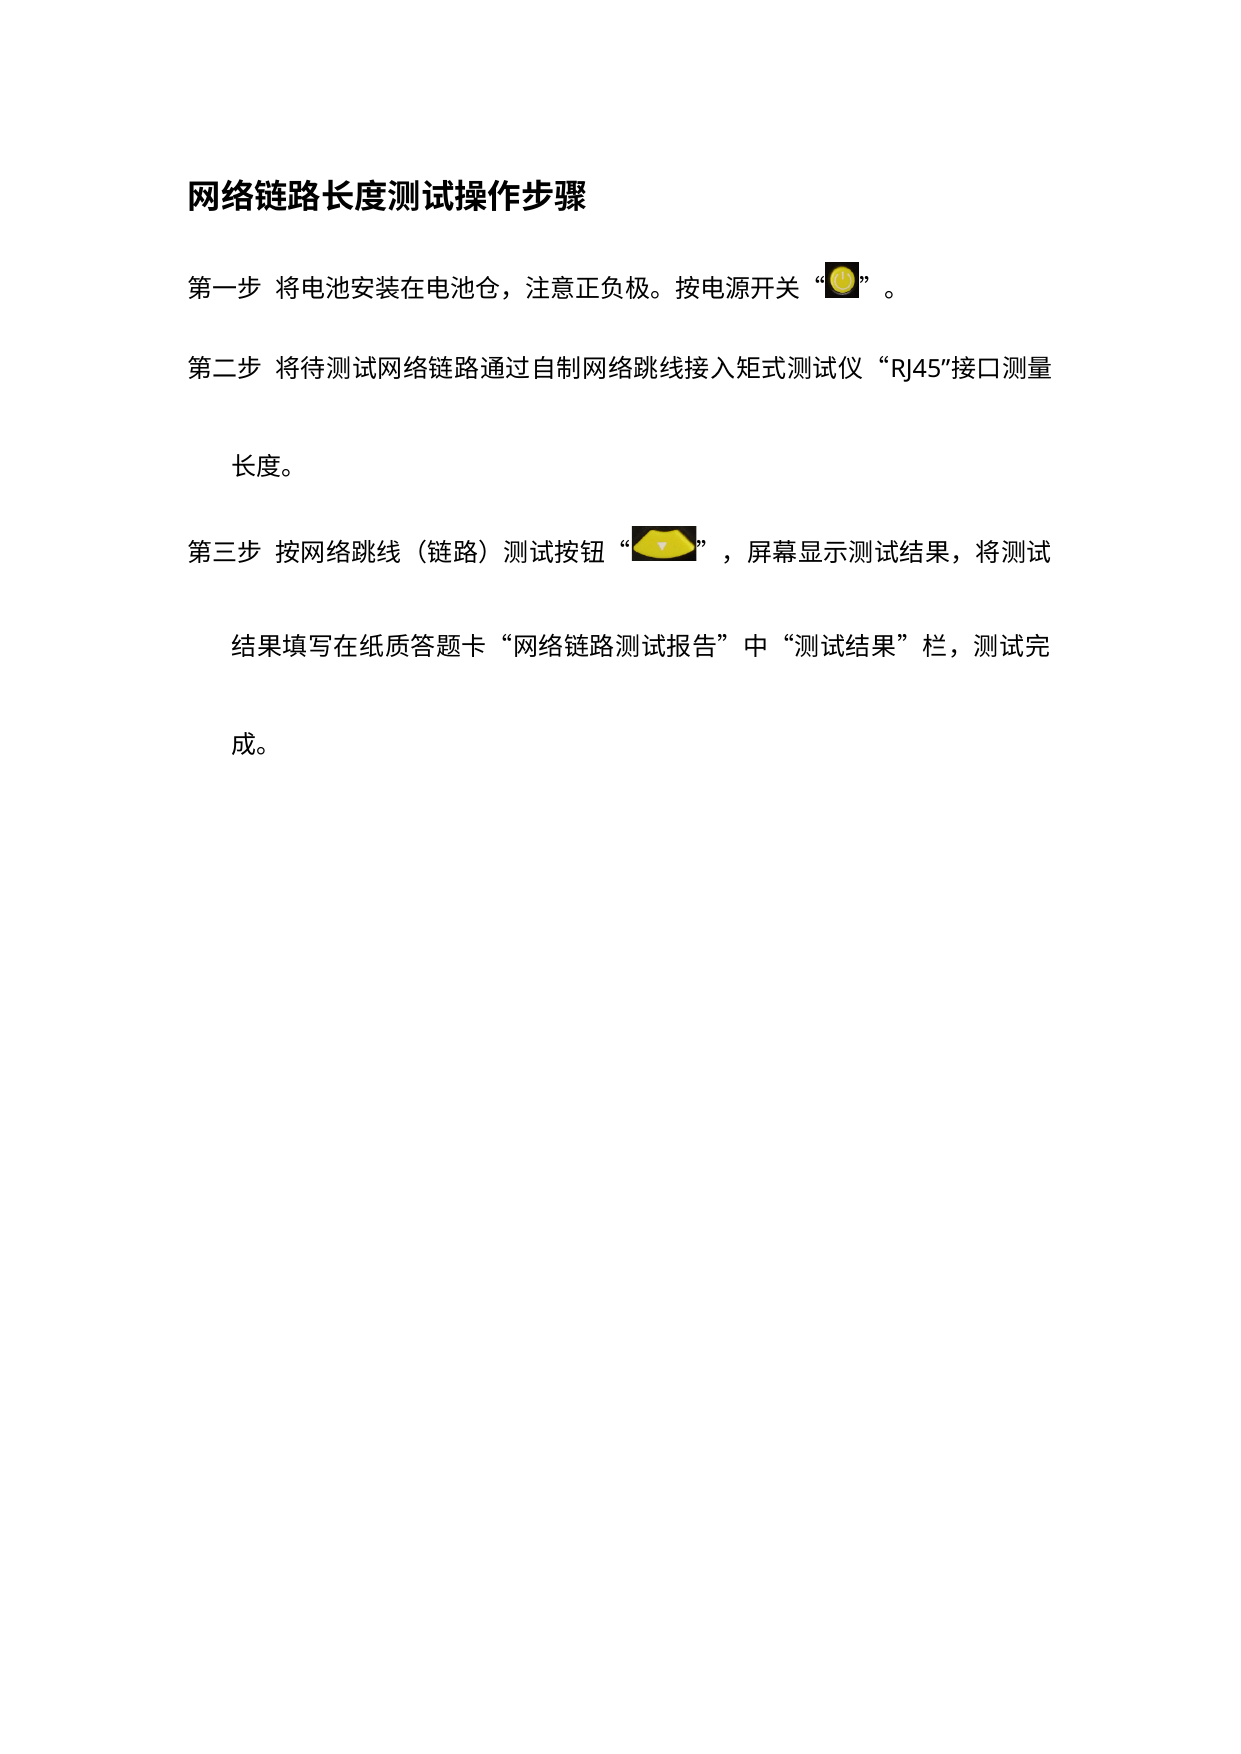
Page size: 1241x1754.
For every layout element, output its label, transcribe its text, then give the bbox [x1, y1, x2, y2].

picture [631, 526, 697, 561]
picture [825, 262, 859, 298]
list 将待测试网络链路通过自制网络跳线接入矩式测试仪“RJ45”接口测量长度。 [187, 334, 1053, 497]
text 网络链路长度测试操作步骤 [187, 162, 1053, 227]
list 将电池安装在电池仓，注意正负极。按电源开关“”。 [187, 251, 1053, 316]
list 按网络跳线（链路）测试按钮“”，屏幕显示测试结果，将测试结果填写在纸质答题卡“网络链路测试报告”中“测试结果”栏，测试完成。 [187, 515, 1053, 775]
